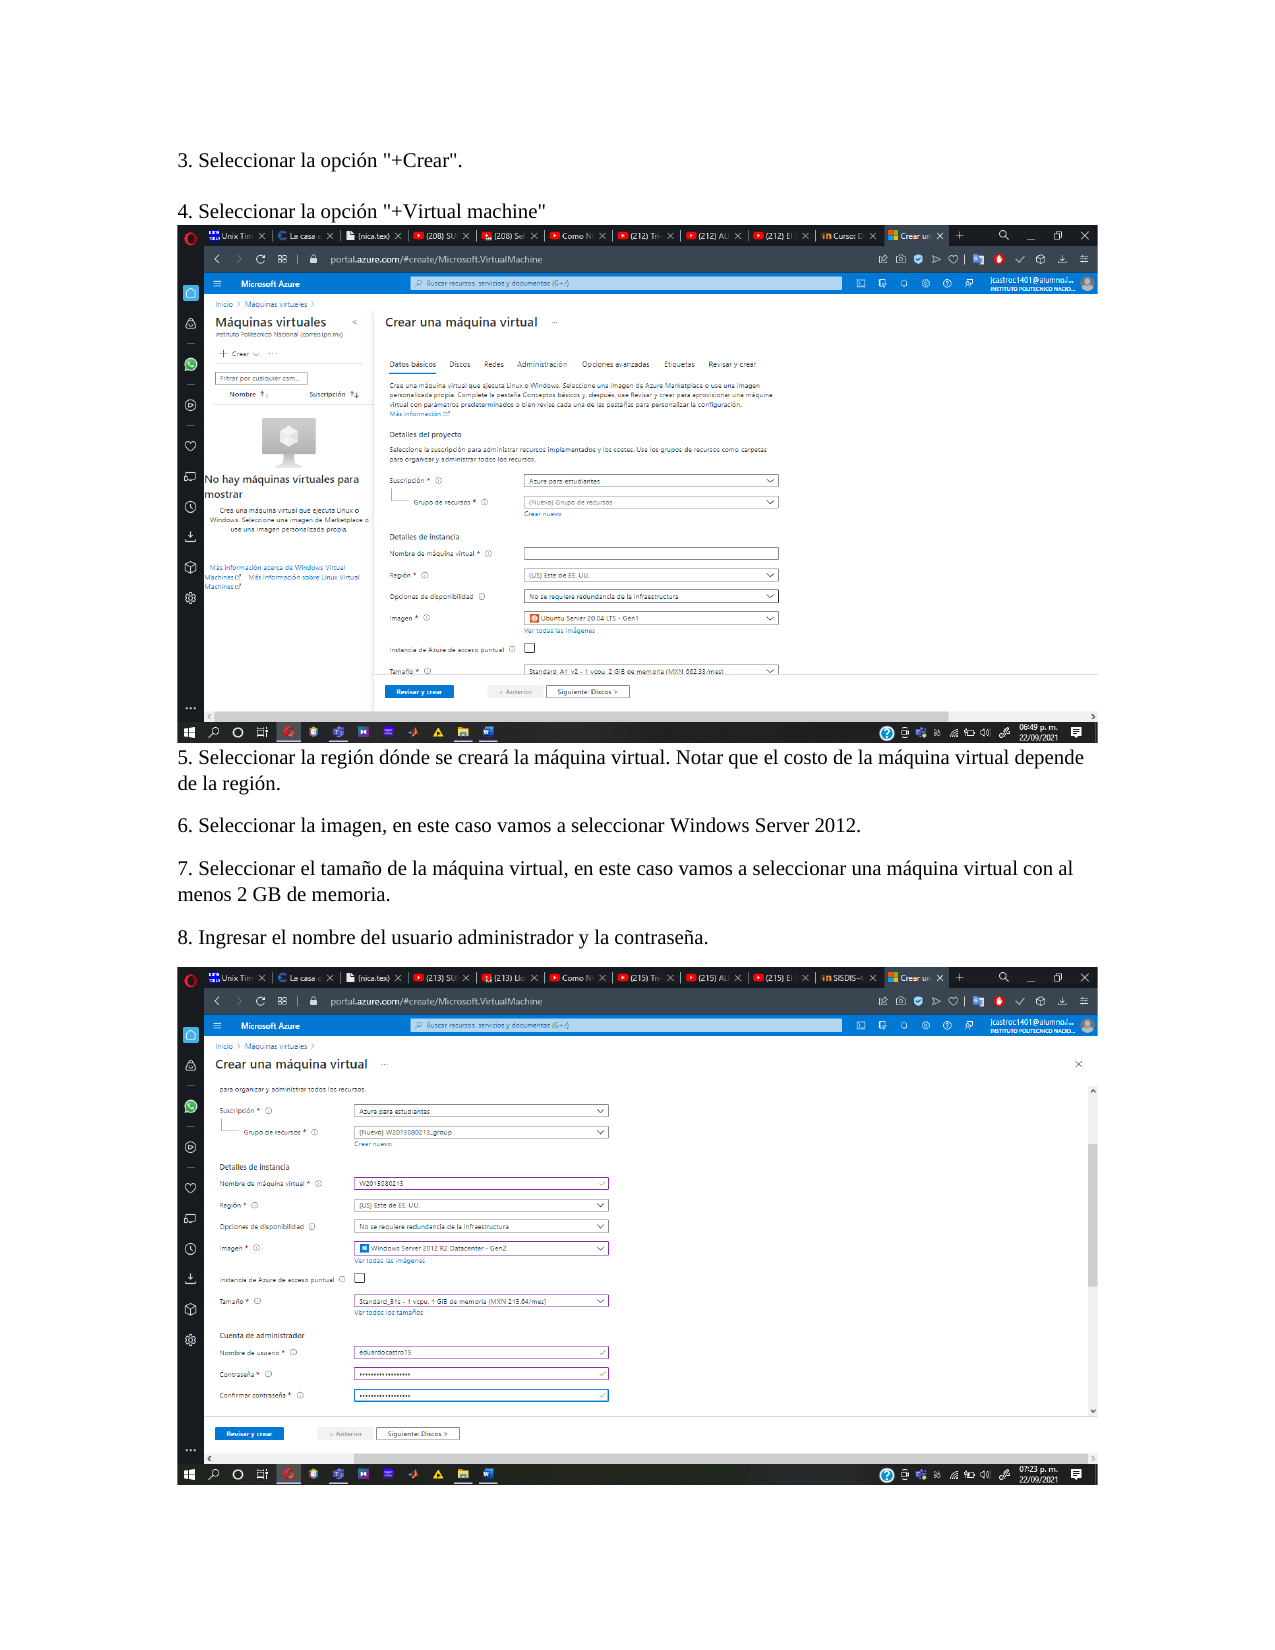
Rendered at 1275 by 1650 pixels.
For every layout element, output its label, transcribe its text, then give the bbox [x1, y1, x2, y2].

picture [177, 967, 1098, 1485]
text 6. Seleccionar la imagen, en este caso vamos a seleccionar Windows Server 2012. [177, 813, 1098, 837]
text 8. Ingresar el nombre del usuario administrador y la contraseña. [177, 924, 1098, 949]
text 3. Seleccionar la opción "+Crear". 4. Seleccionar la opción "+Virtual machine" 5. Seleccionar la región dónde se creará la máquina virtual. Notar que el costo de la máquina virtual depende de la región. [177, 148, 1098, 225]
text 3. Seleccionar la opción "+Crear". 4. Seleccionar la opción "+Virtual machine" 5. Seleccionar la región dónde se creará la máquina virtual. Notar que el costo de la máquina virtual depende de la región. [177, 743, 1098, 795]
picture [177, 225, 1098, 743]
text 7. Seleccionar el tamaño de la máquina virtual, en este caso vamos a seleccionar una máquina virtual con al menos 2 GB de memoria. [177, 856, 1098, 906]
